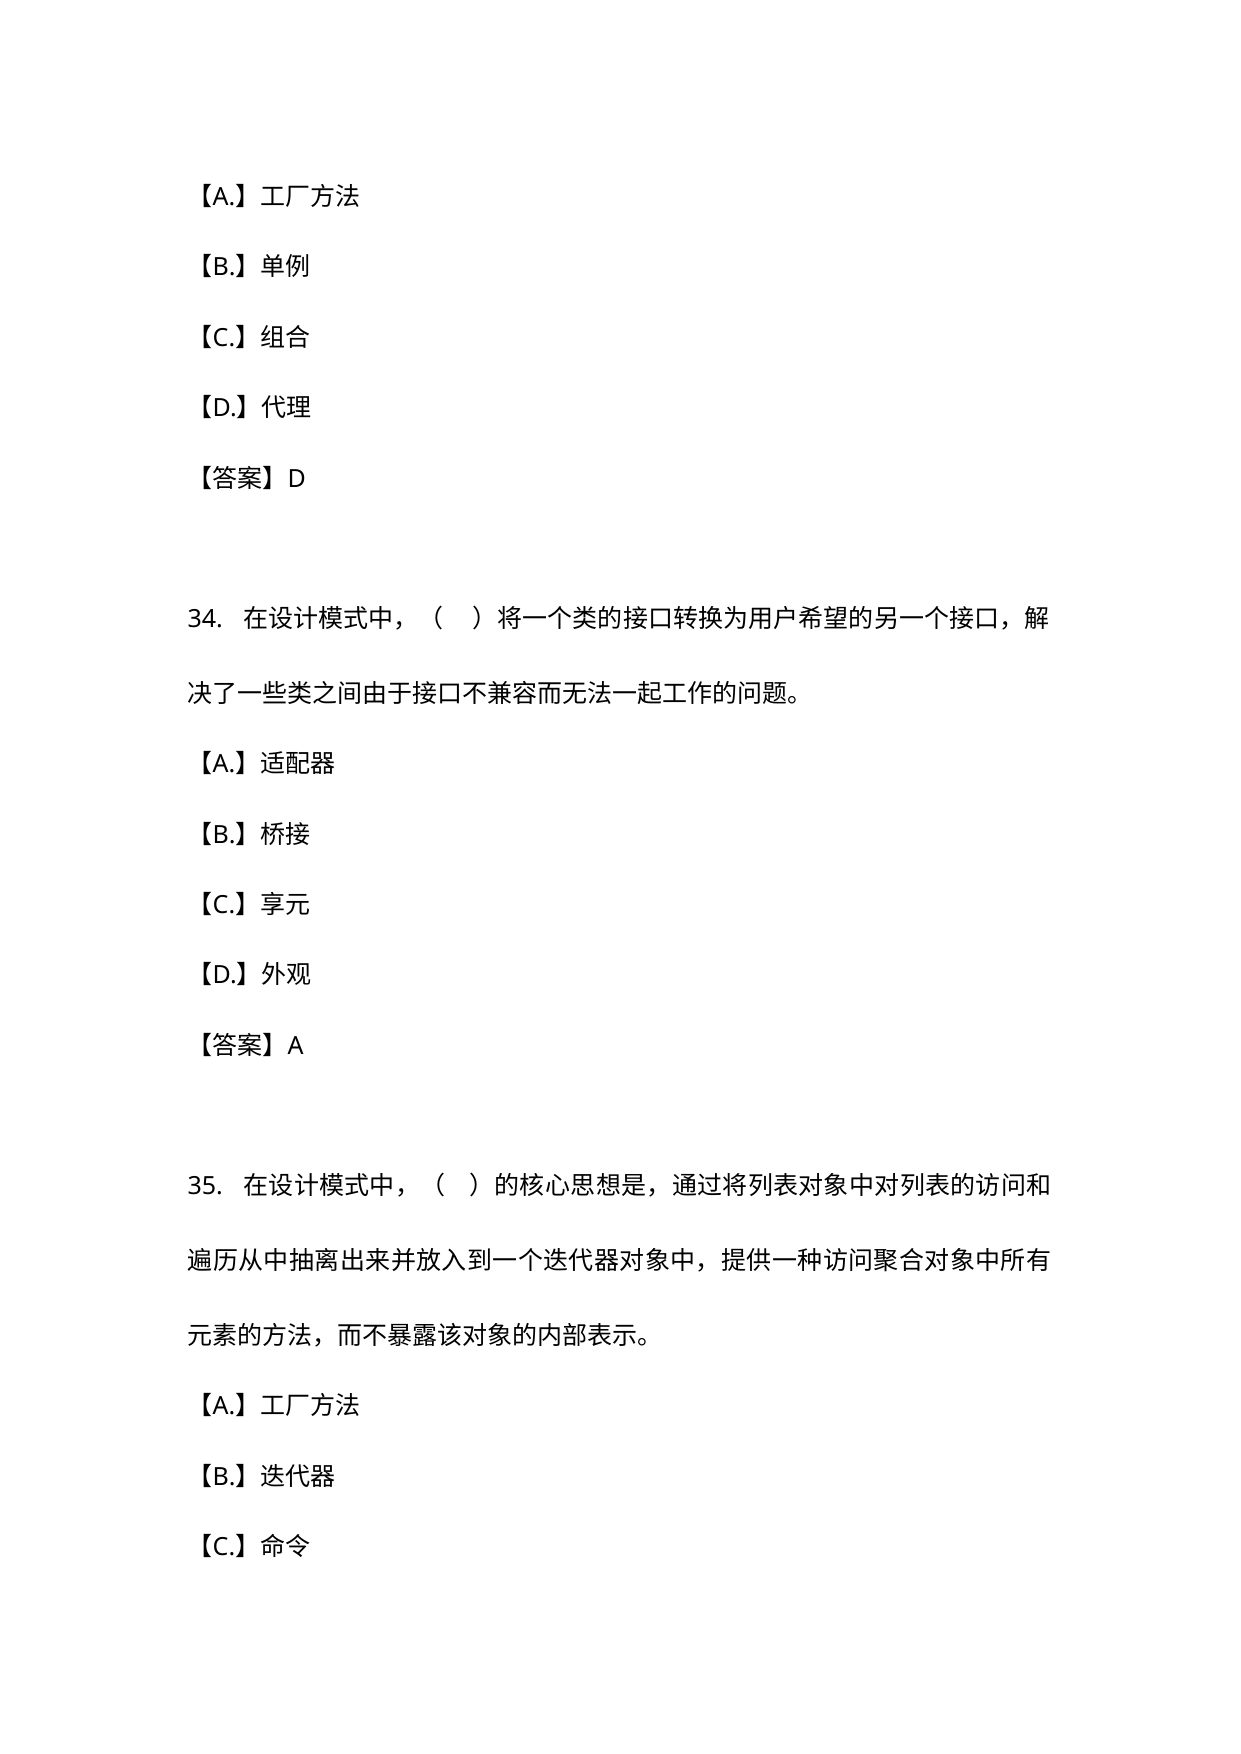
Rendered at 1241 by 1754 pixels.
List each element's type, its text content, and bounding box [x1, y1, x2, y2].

text 【C.】命令 [187, 1512, 1053, 1577]
text 【答案】A [187, 1011, 1053, 1076]
text 【D.】代理 [187, 373, 1053, 438]
list 在设计模式中，（ ）的核心思想是，通过将列表对象中对列表的访问和遍历从中抽离出来并放入到一个迭代器对象中，提供一种访问聚合对象中所有元素的方法，而不暴露该对象的内部表示。 [187, 1151, 1053, 1366]
text 【A.】工厂方法 [187, 1371, 1053, 1436]
text 【A.】工厂方法 [187, 162, 1053, 227]
list 在设计模式中，（ ）将一个类的接口转换为用户希望的另一个接口，解决了一些类之间由于接口不兼容而无法一起工作的问题。 [187, 584, 1053, 724]
text 【B.】桥接 [187, 800, 1053, 865]
text 【C.】组合 [187, 303, 1053, 368]
text 【答案】D [187, 444, 1053, 509]
text 【A.】适配器 [187, 729, 1053, 794]
text 【B.】单例 [187, 232, 1053, 297]
text 【D.】外观 [187, 941, 1053, 1006]
text 【C.】享元 [187, 870, 1053, 935]
text 【B.】迭代器 [187, 1442, 1053, 1507]
